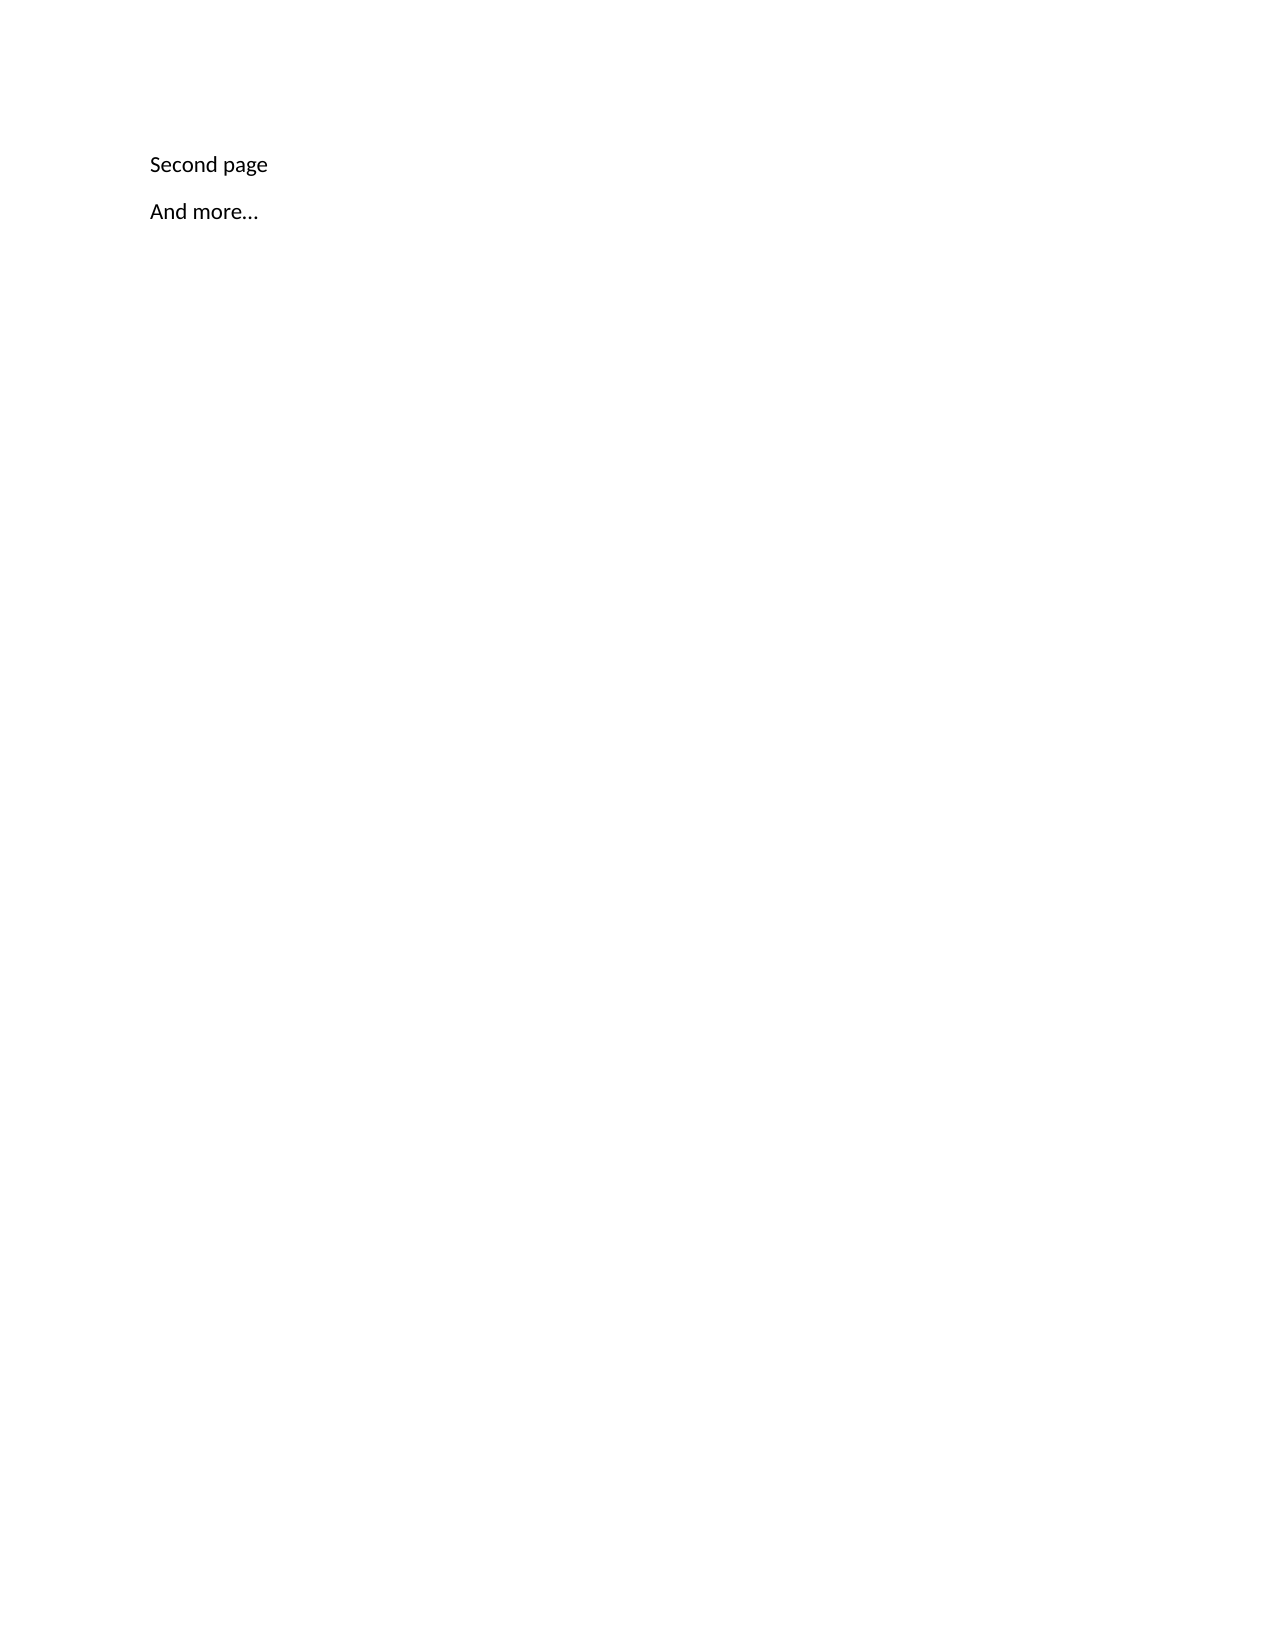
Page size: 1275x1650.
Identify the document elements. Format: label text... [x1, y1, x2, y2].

text Second page [150, 150, 1125, 178]
text And more… [150, 197, 1125, 225]
